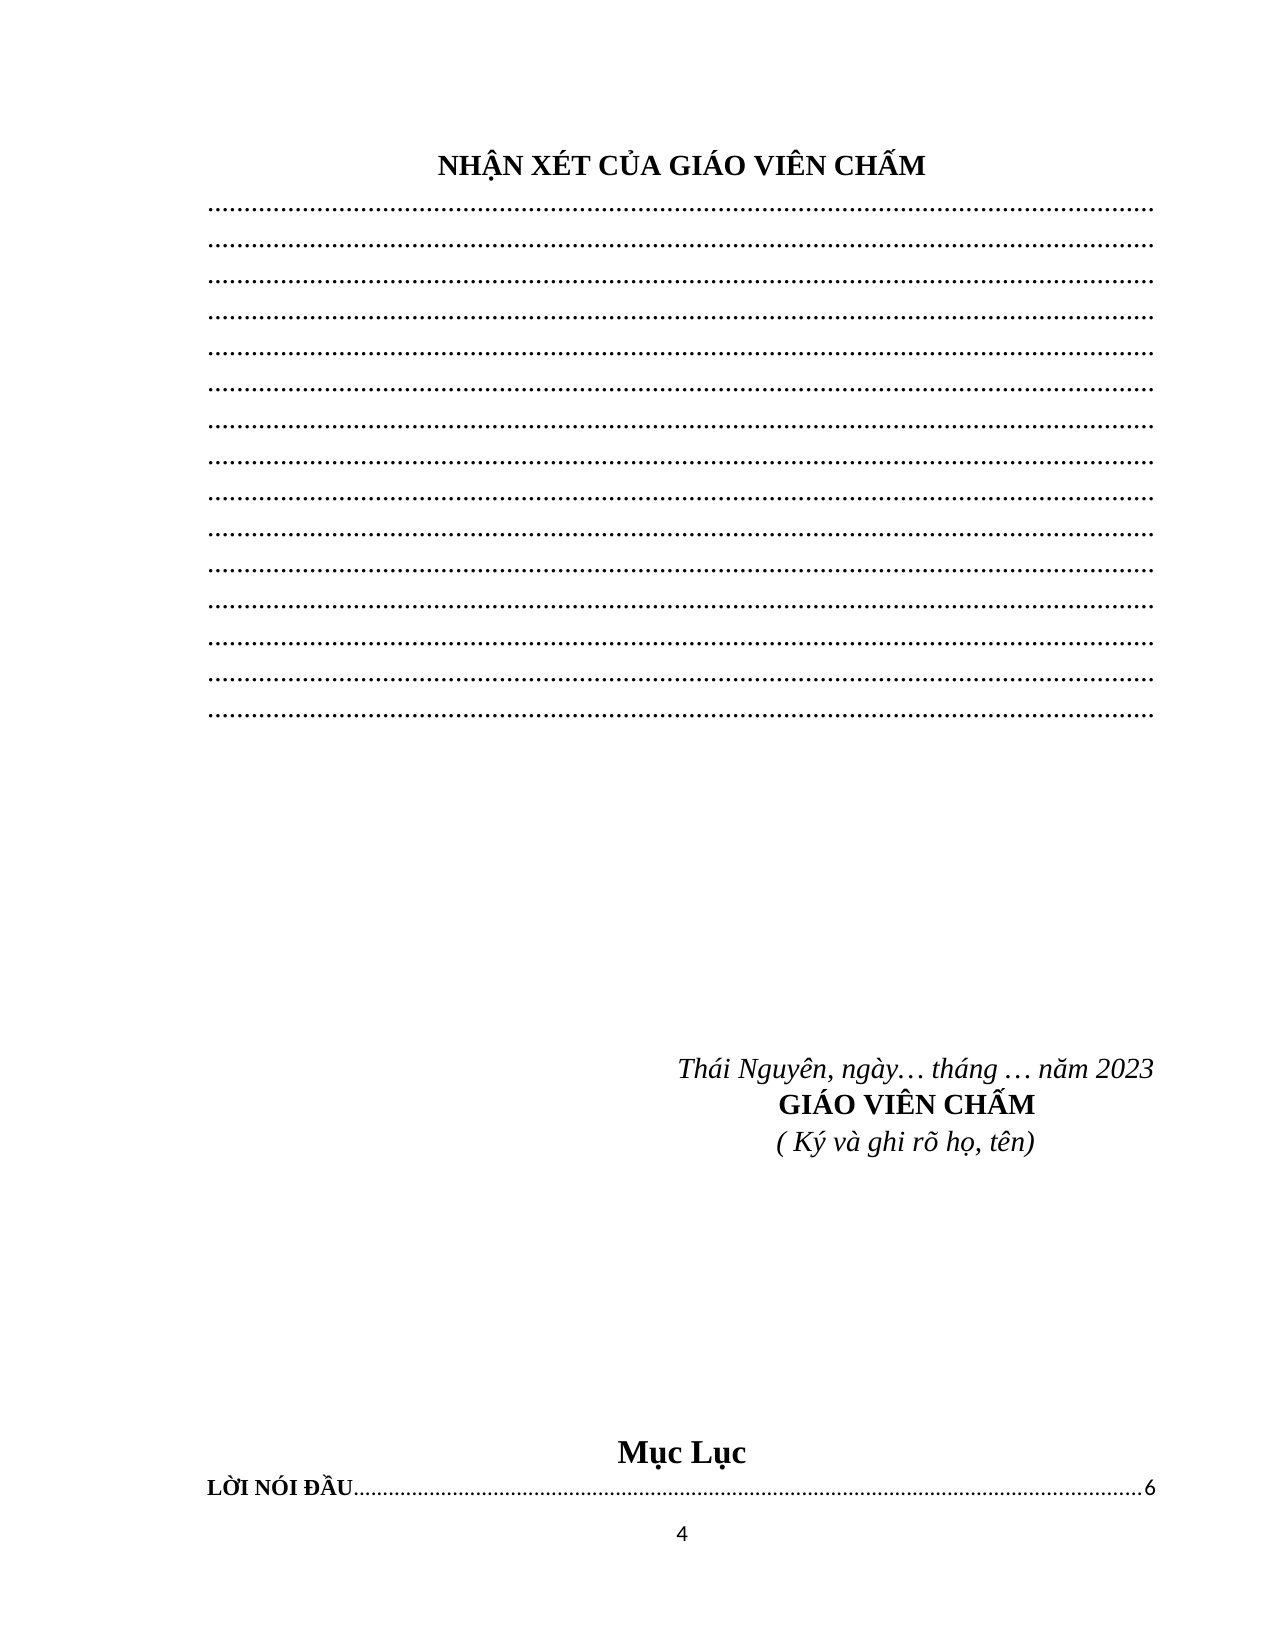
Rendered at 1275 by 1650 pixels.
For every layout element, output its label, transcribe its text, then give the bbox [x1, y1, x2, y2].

text GIÁO VIÊN CHẤM [207, 1087, 1157, 1121]
text NHẬN XÉT CỦA GIÁO VIÊN CHẤM [207, 148, 1157, 181]
text ( Ký và ghi rõ họ, tên) [207, 1124, 1157, 1157]
text .............................................................................................................................................................................................................................................................................................................................................................................................................................................................................................................................................................................................................................................................................................................................................................................................................................................................................................................................................................................................................................................................................................................................................................................................................................................................................................................................................................................................................................................................................................................................................................................................................................................................................................................................................................................................................................................................................................................................................................................................................................. [207, 184, 1157, 723]
text Thái Nguyên, ngày… tháng … năm 2023 [207, 1051, 1157, 1085]
